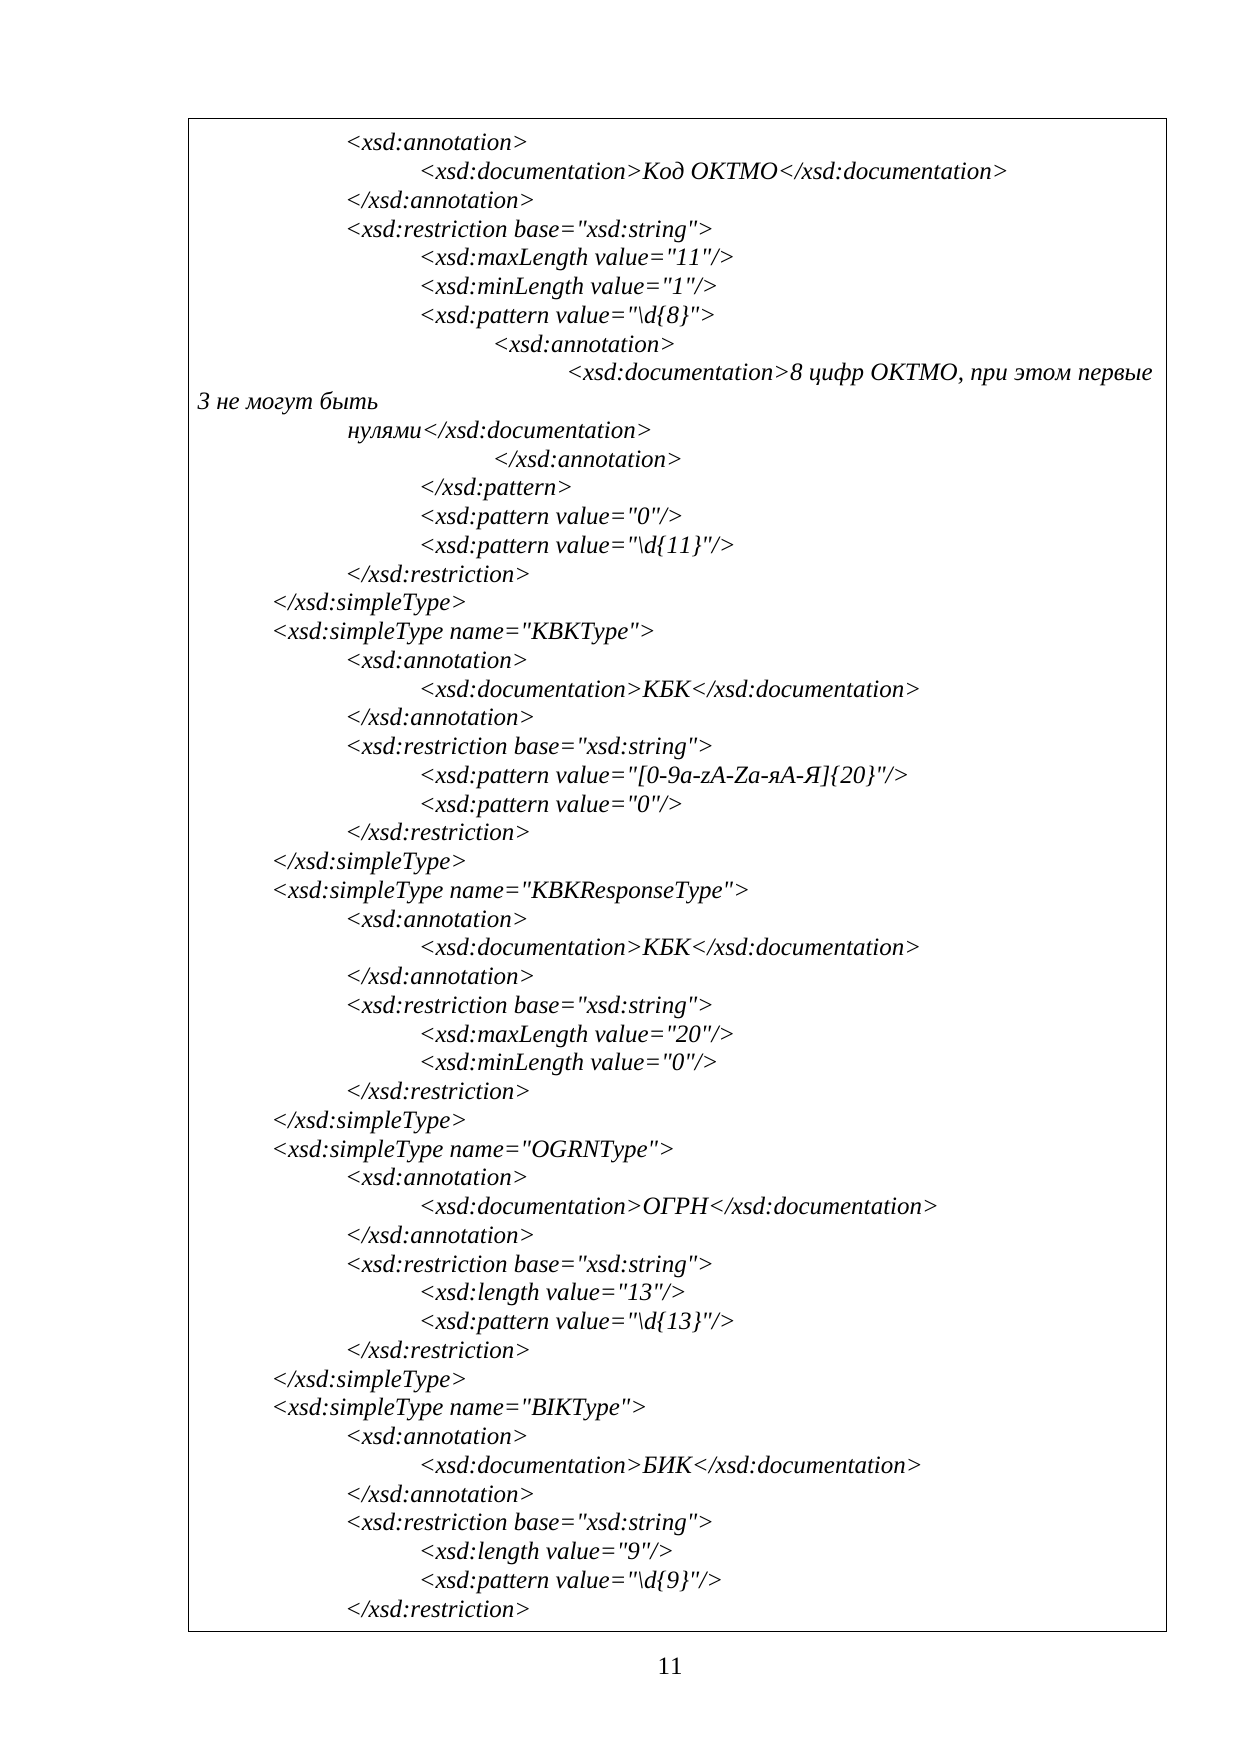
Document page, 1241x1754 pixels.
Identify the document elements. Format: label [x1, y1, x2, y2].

table_header [189, 119, 1166, 1631]
